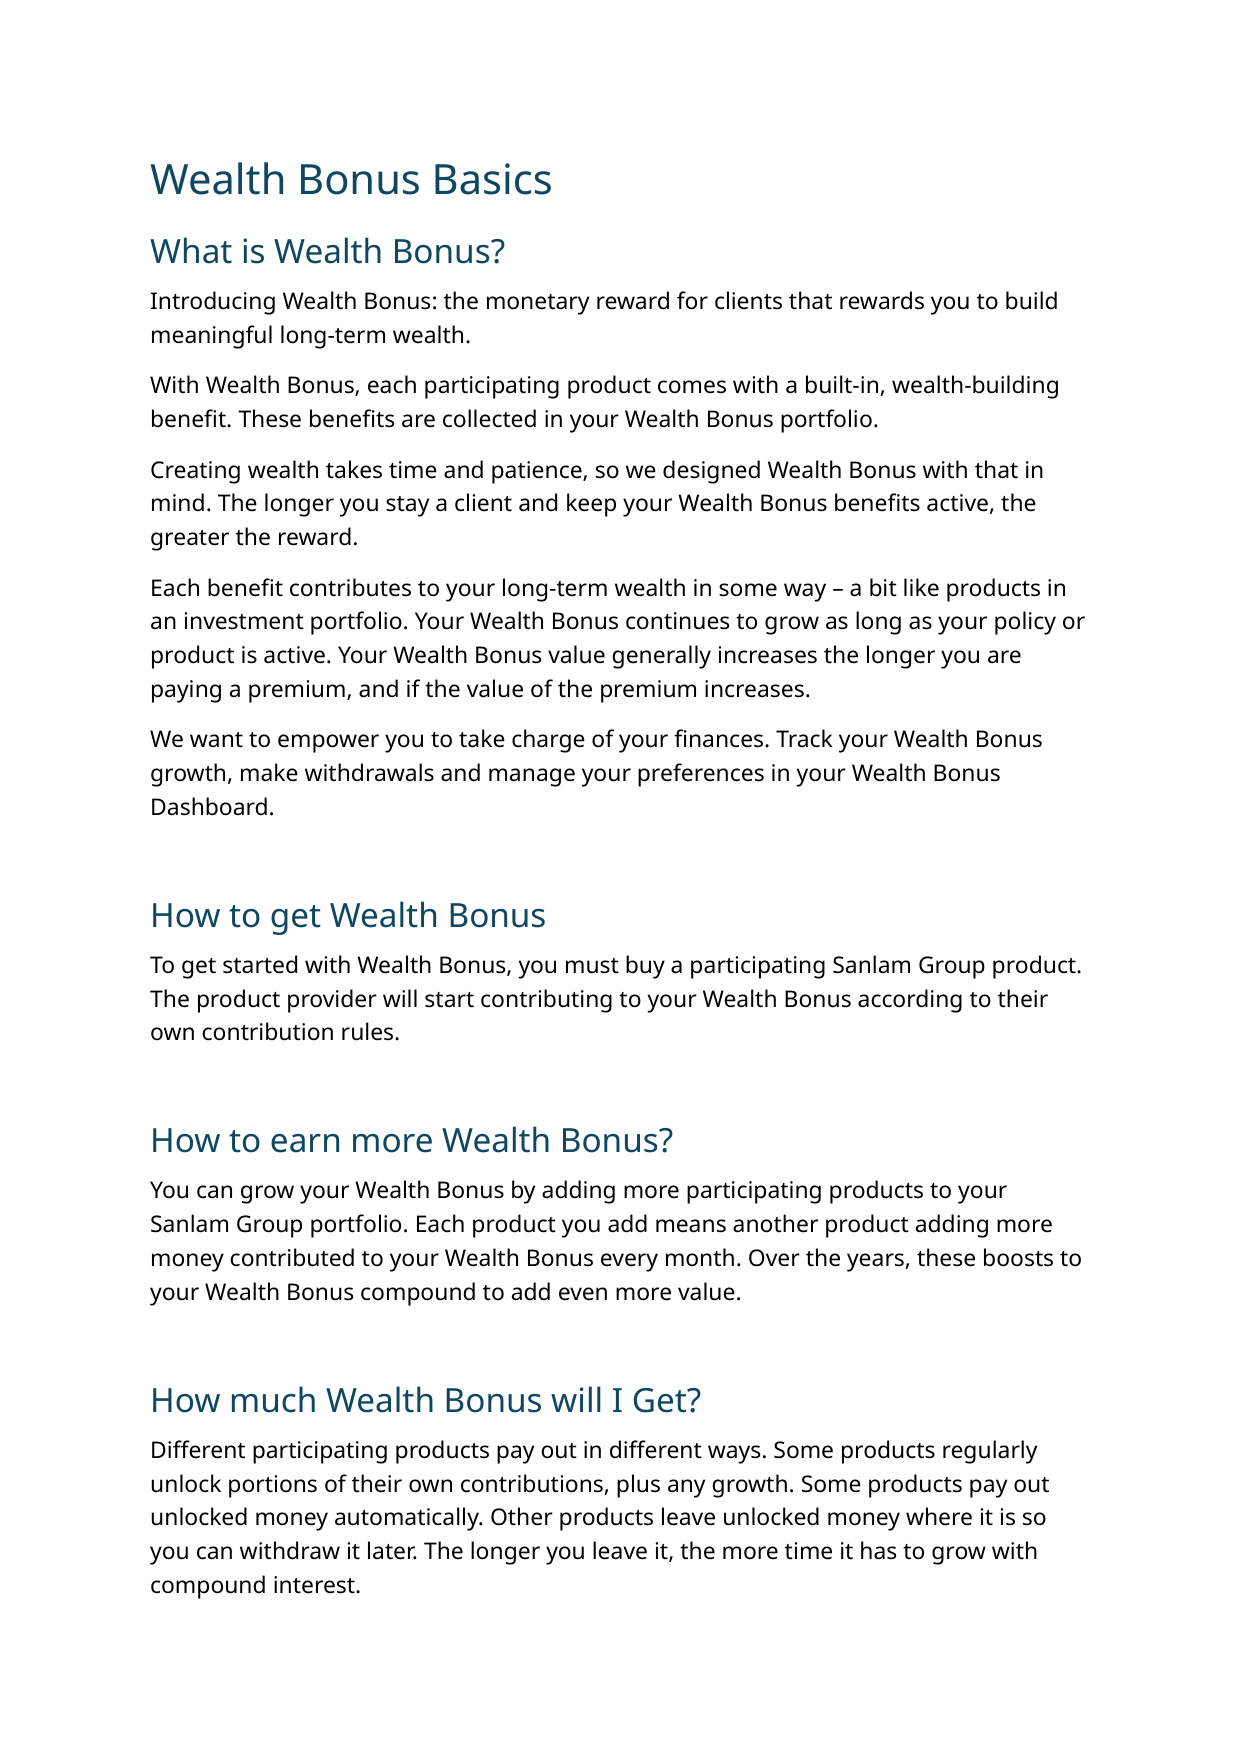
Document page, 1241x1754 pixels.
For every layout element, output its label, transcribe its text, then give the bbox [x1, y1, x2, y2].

text You can grow your Wealth Bonus by adding more participating products to your Sanlam Group portfolio. Each product you add means another product adding more money contributed to your Wealth Bonus every month. Over the years, these boosts to your Wealth Bonus compound to add even more value. [150, 1174, 1090, 1307]
text With Wealth Bonus, each participating product comes with a built-in, wealth-building benefit. These benefits are collected in your Wealth Bonus portfolio. [150, 369, 1090, 434]
text Introducing Wealth Bonus: the monetary reward for clients that rewards you to build meaningful long-term wealth. [150, 285, 1090, 350]
subtitle Wealth Bonus Basics [150, 150, 1090, 207]
subtitle What is Wealth Bonus? [150, 228, 1090, 273]
subtitle How much Wealth Bonus will I Get? [150, 1376, 1090, 1422]
subtitle How to get Wealth Bonus [150, 891, 1090, 937]
text Creating wealth takes time and patience, so we designed Wealth Bonus with that in mind. The longer you stay a client and keep your Wealth Bonus benefits active, the greater the reward. [150, 453, 1090, 552]
text Different participating products pay out in different ways. Some products regularly unlock portions of their own contributions, plus any growth. Some products pay out unlocked money automatically. Other products leave unlocked money where it is so you can withdraw it later. The longer you leave it, the more time it has to grow with compound interest. [150, 1434, 1090, 1600]
text Each benefit contributes to your long-term wealth in some way – a bit like products in an investment portfolio. Your Wealth Bonus continues to grow as long as your policy or product is active. Your Wealth Bonus value generally increases the longer you are paying a premium, and if the value of the premium increases. [150, 571, 1090, 704]
text We want to empower you to take charge of your finances. Track your Wealth Bonus growth, make withdrawals and manage your preferences in your Wealth Bonus Dashboard. [150, 723, 1090, 822]
subtitle How to earn more Wealth Bonus? [150, 1117, 1090, 1162]
text To get started with Wealth Bonus, you must buy a participating Sanlam Group product. The product provider will start contributing to your Wealth Bonus according to their own contribution rules. [150, 949, 1090, 1047]
